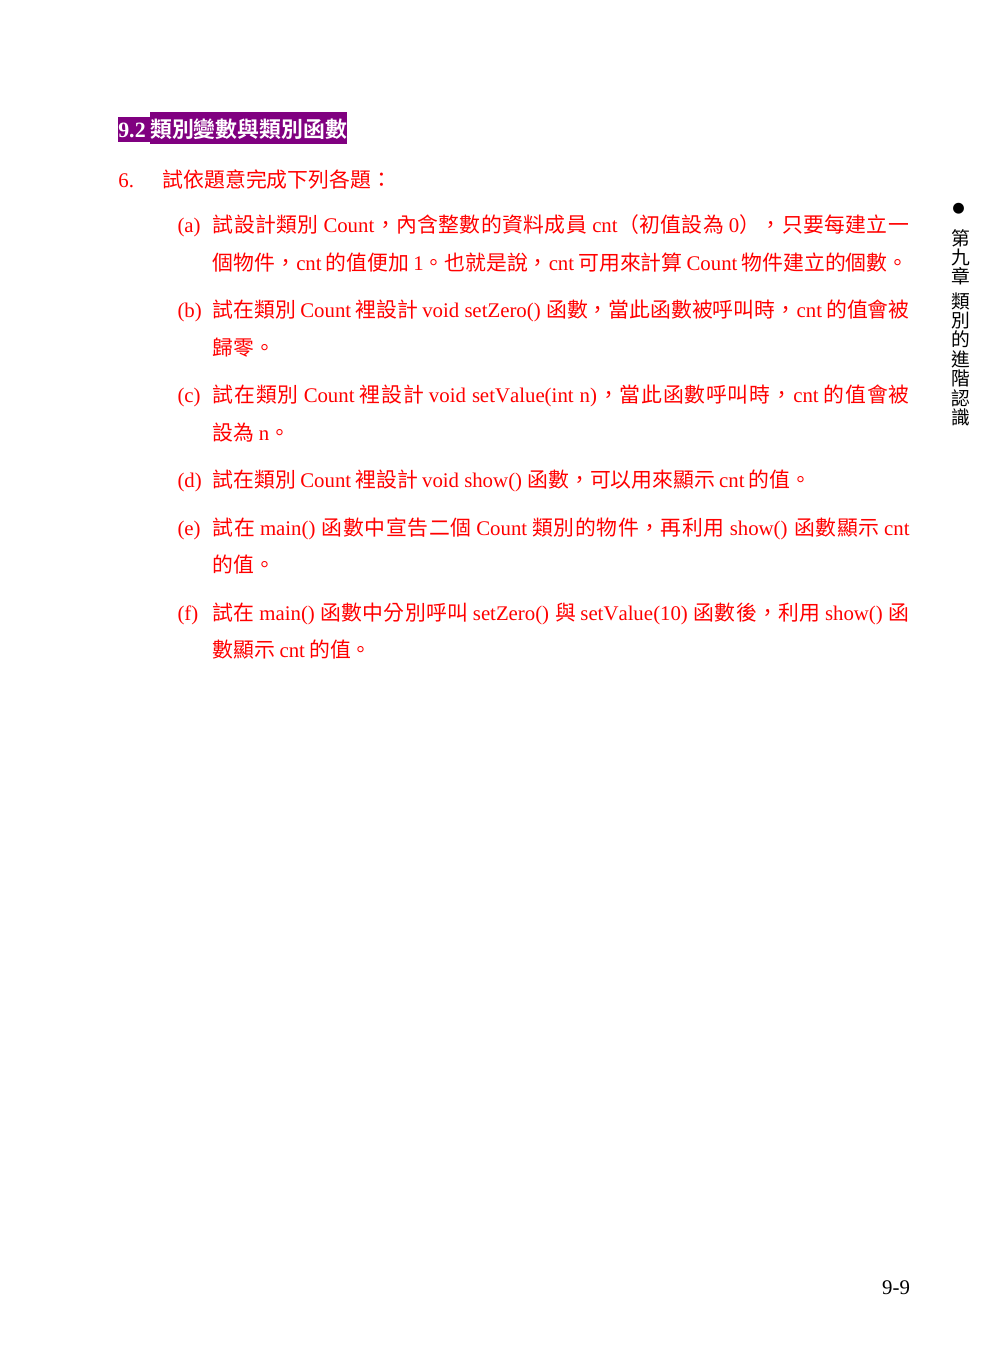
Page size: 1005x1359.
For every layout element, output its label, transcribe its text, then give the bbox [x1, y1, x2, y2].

list 試設計類別Count，內含整數的資料成員cnt（初值設為0），只要每建立一個物件，cnt的值便加1。也就是說，cnt可用來計算Count物件建立的個數。 [177, 201, 909, 276]
text 試依題意完成下列各題： [118, 156, 909, 194]
list 試在main() 函數中分別呼叫setZero() 與setValue(10) 函數後，利用show() 函數顯示cnt的值。 [177, 589, 909, 664]
list 試在類別Count裡設計void setZero() 函數，當此函數被呼叫時，cnt的值會被歸零。 [177, 286, 909, 361]
list 試在類別Count裡設計void show() 函數，可以用來顯示cnt的值。 [177, 456, 909, 494]
list 試在main() 函數中宣告二個Count類別的物件，再利用show() 函數顯示cnt的值。 [177, 504, 909, 579]
list 試在類別Count裡設計void setValue(int n)，當此函數呼叫時，cnt的值會被設為n。 [177, 371, 909, 446]
text 9.2類別變數與類別函數 [118, 106, 909, 144]
